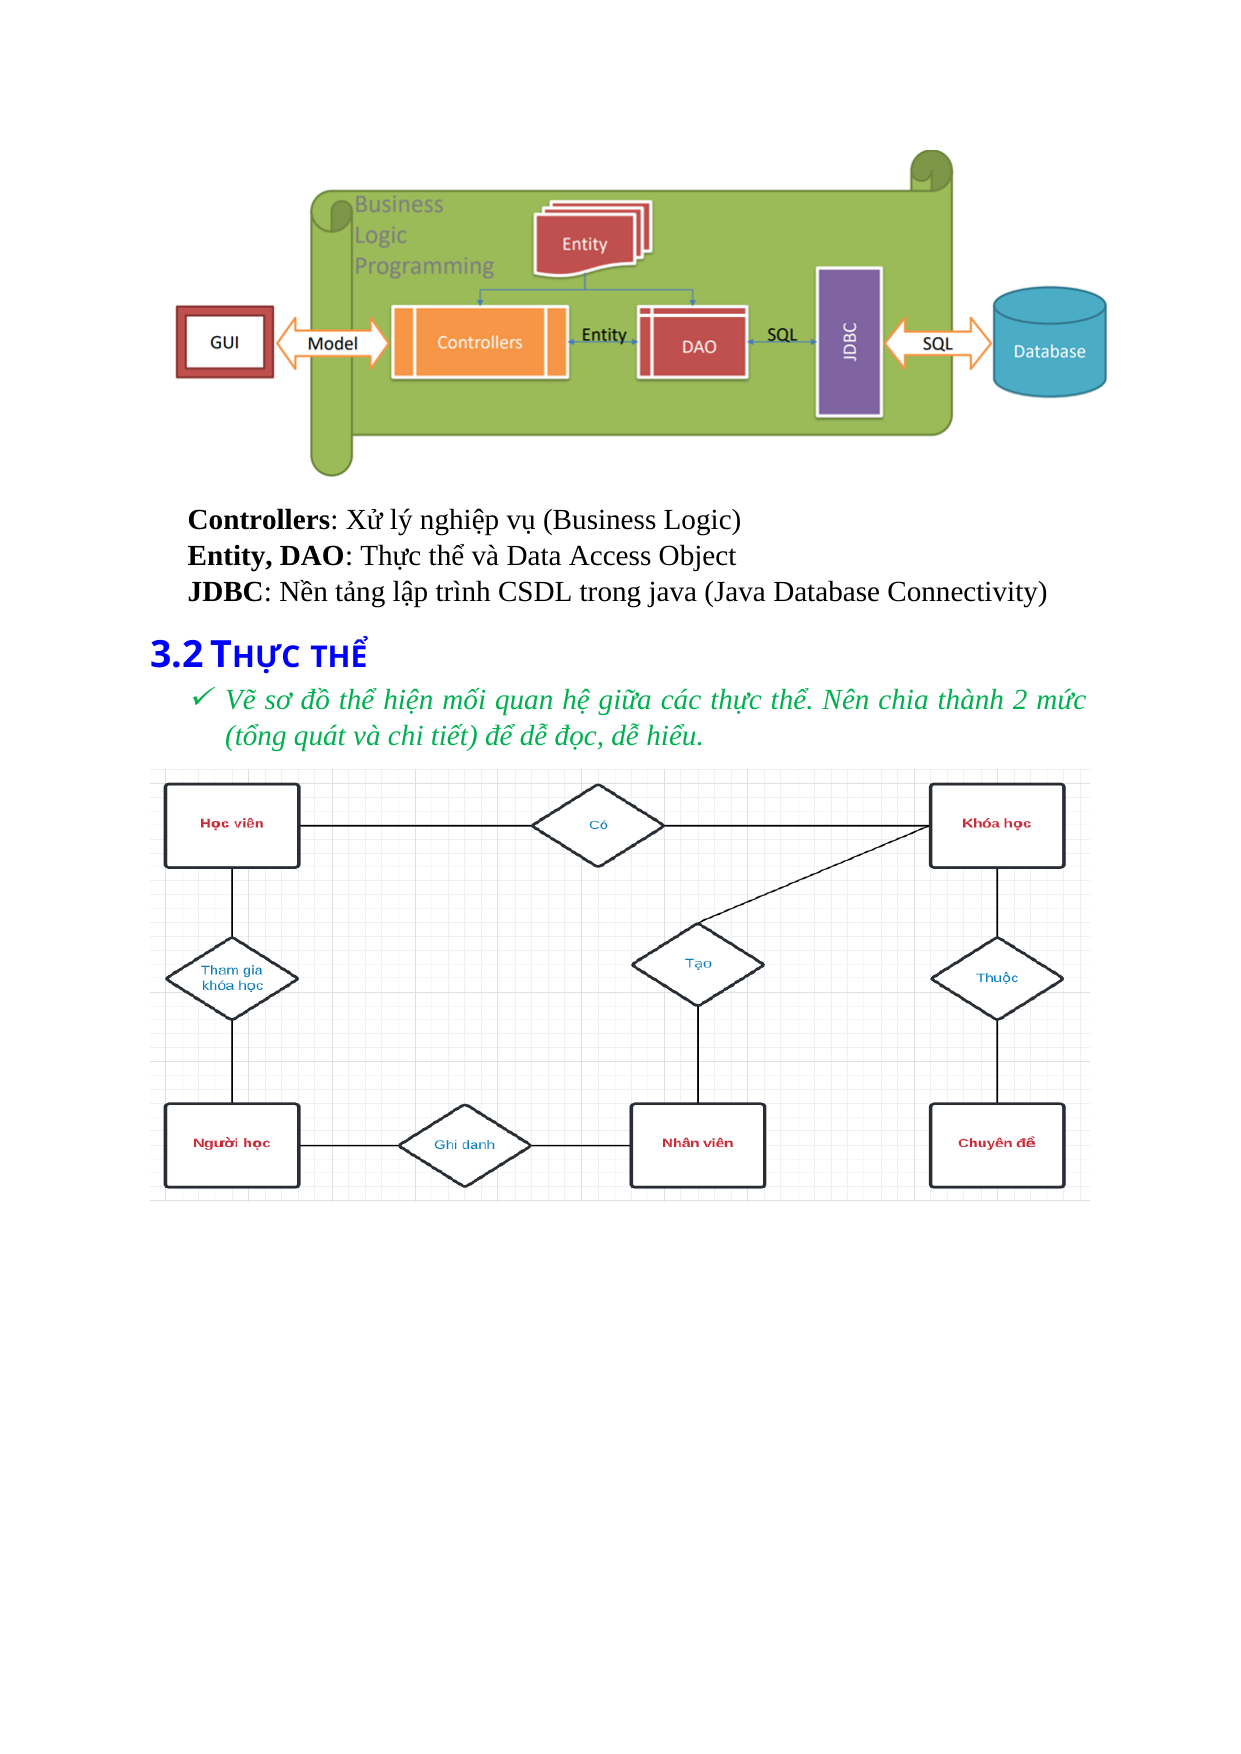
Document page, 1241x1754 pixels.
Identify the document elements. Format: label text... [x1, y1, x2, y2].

picture [150, 150, 1125, 484]
list Controllers: Xử lý nghiệp vụ (Business Logic) [187, 502, 1090, 535]
picture [150, 769, 1091, 1202]
list JDBC: Nền tảng lập trình CSDL trong java (Java Database Connectivity) [187, 574, 1090, 608]
subtitle Thực thể [150, 627, 1090, 678]
list Entity, DAO: Thực thể và Data Access Object [187, 538, 1090, 571]
list Vẽ sơ đồ thể hiện mối quan hệ giữa các thực thể. Nên chia thành 2 mức (tổng quát và chi tiết) để dễ đọc, dễ hiểu. [187, 682, 1090, 751]
